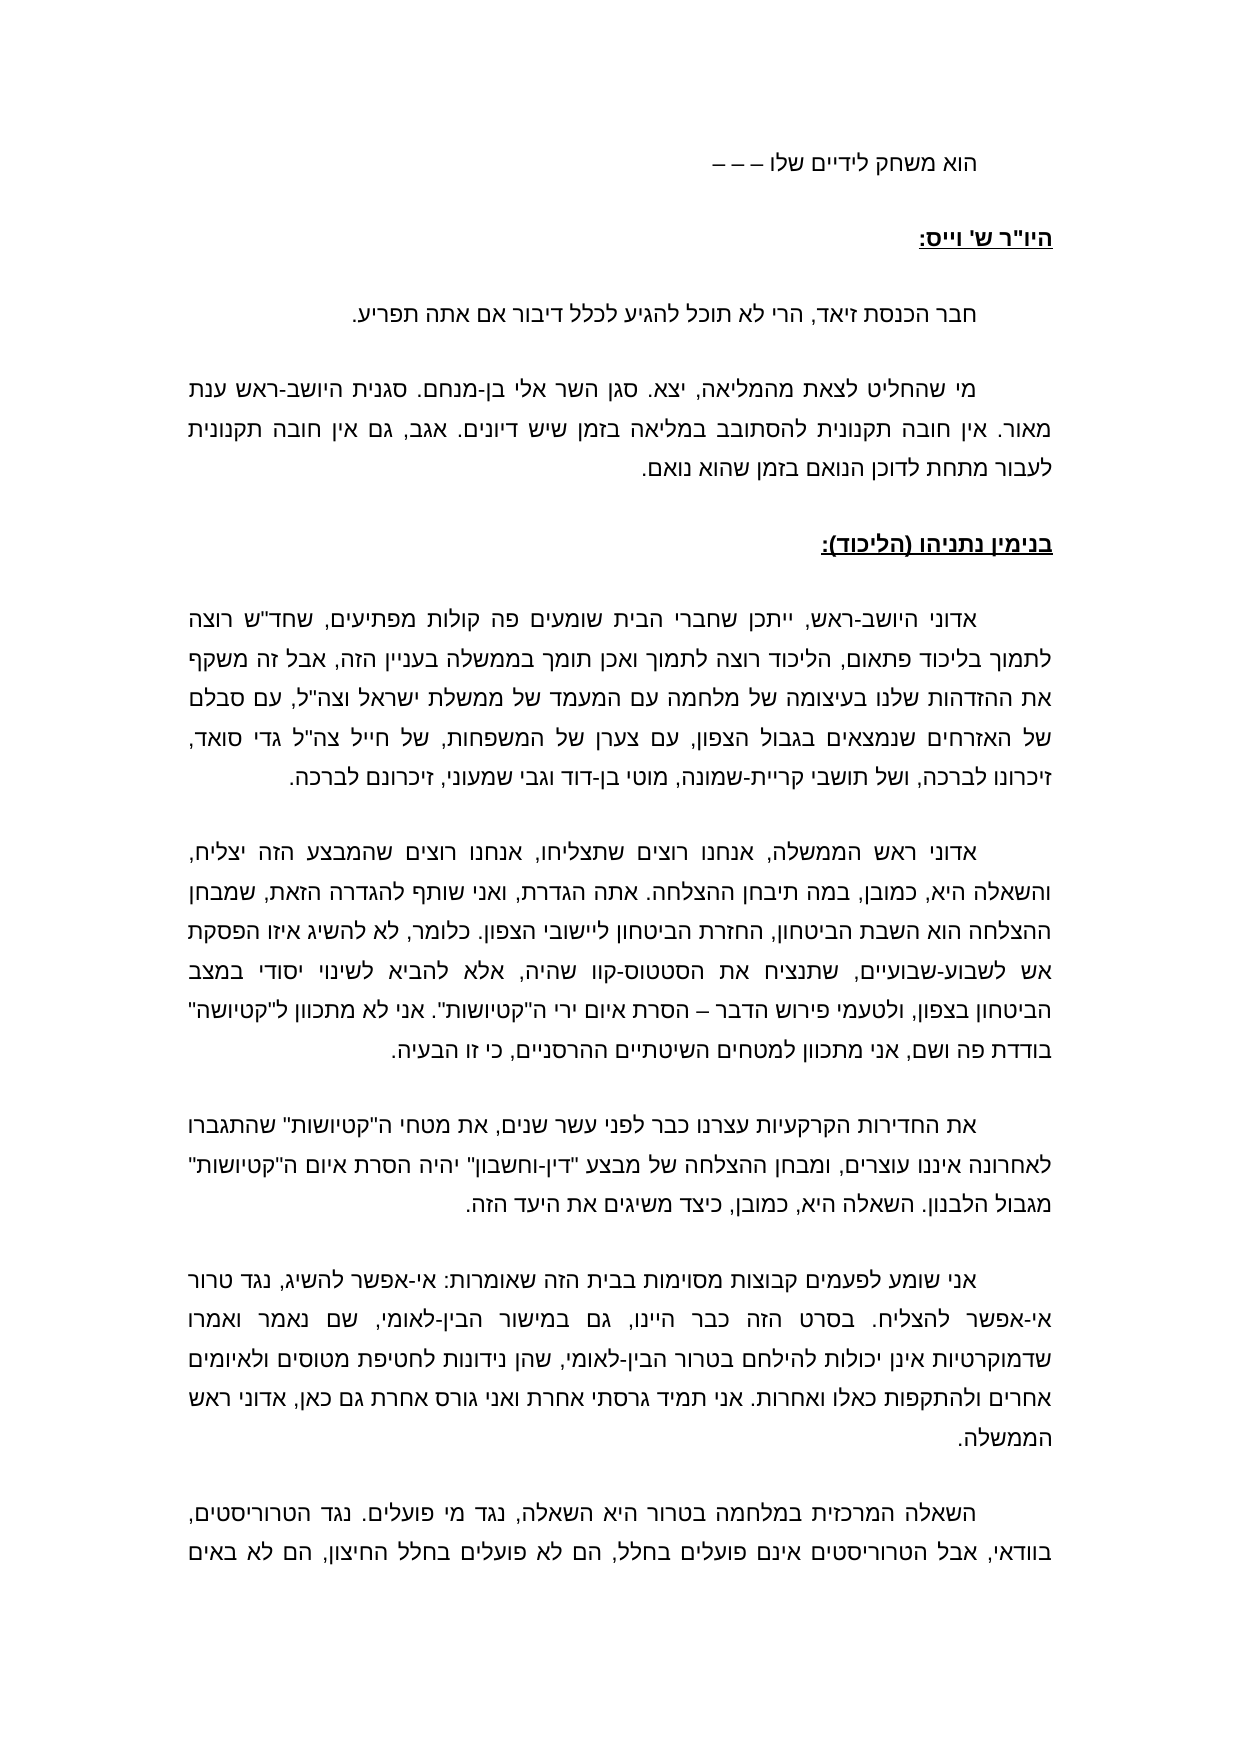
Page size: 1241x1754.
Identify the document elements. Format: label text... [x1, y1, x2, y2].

text היו"ר ש' וייס: [187, 225, 1053, 252]
text אני שומע לפעמים קבוצות מסוימות בבית הזה שאומרות: אי-אפשר להשיג, נגד טרור אי-אפשר להצליח. בסרט הזה כבר היינו, גם במישור הבין-לאומי, שם נאמר ואמרו שדמוקרטיות אינן יכולות להילחם בטרור הבין-לאומי, שהן נידונות לחטיפת מטוסים ולאיומים אחרים ולהתקפות כאלו ואחרות. אני תמיד גרסתי אחרת ואני גורס אחרת גם כאן, אדוני ראש הממשלה. [187, 1267, 1053, 1451]
text חבר הכנסת זיאד, הרי לא תוכל להגיע לכלל דיבור אם אתה תפריע. [187, 301, 1053, 327]
text הוא משחק לידיים שלו – – – [187, 150, 1053, 176]
text אדוני ראש הממשלה, אנחנו רוצים שתצליחו, אנחנו רוצים שהמבצע הזה יצליח, והשאלה היא, כמובן, במה תיבחן ההצלחה. אתה הגדרת, ואני שותף להגדרה הזאת, שמבחן ההצלחה הוא השבת הביטחון, החזרת הביטחון ליישובי הצפון. כלומר, לא להשיג איזו הפסקת אש לשבוע-שבועיים, שתנציח את הסטטוס-קוו שהיה, אלא להביא לשינוי יסודי במצב הביטחון בצפון, ולטעמי פירוש הדבר – הסרת איום ירי ה"קטיושות". אני לא מתכוון ל"קטיושה" בודדת פה ושם, אני מתכוון למטחים השיטתיים ההרסניים, כי זו הבעיה. [187, 839, 1053, 1063]
text אדוני היושב-ראש, ייתכן שחברי הבית שומעים פה קולות מפתיעים, שחד"ש רוצה לתמוך בליכוד פתאום, הליכוד רוצה לתמוך ואכן תומך בממשלה בעניין הזה, אבל זה משקף את ההזדהות שלנו בעיצומה של מלחמה עם המעמד של ממשלת ישראל וצה"ל, עם סבלם של האזרחים שנמצאים בגבול הצפון, עם צערן של המשפחות, של חייל צה"ל גדי סואד, זיכרונו לברכה, ושל תושבי קריית-שמונה, מוטי בן-דוד וגבי שמעוני, זיכרונם לברכה. [187, 606, 1053, 790]
text את החדירות הקרקעיות עצרנו כבר לפני עשר שנים, את מטחי ה"קטיושות" שהתגברו לאחרונה איננו עוצרים, ומבחן ההצלחה של מבצע "דין-וחשבון" יהיה הסרת איום ה"קטיושות" מגבול הלבנון. השאלה היא, כמובן, כיצד משיגים את היעד הזה. [187, 1112, 1053, 1217]
text מי שהחליט לצאת מהמליאה, יצא. סגן השר אלי בן-מנחם. סגנית היושב-ראש ענת מאור. אין חובה תקנונית להסתובב במליאה בזמן שיש דיונים. אגב, גם אין חובה תקנונית לעבור מתחת לדוכן הנואם בזמן שהוא נואם. [187, 376, 1053, 482]
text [187, 1500, 1053, 1566]
text בנימין נתניהו (הליכוד): [187, 531, 1053, 557]
